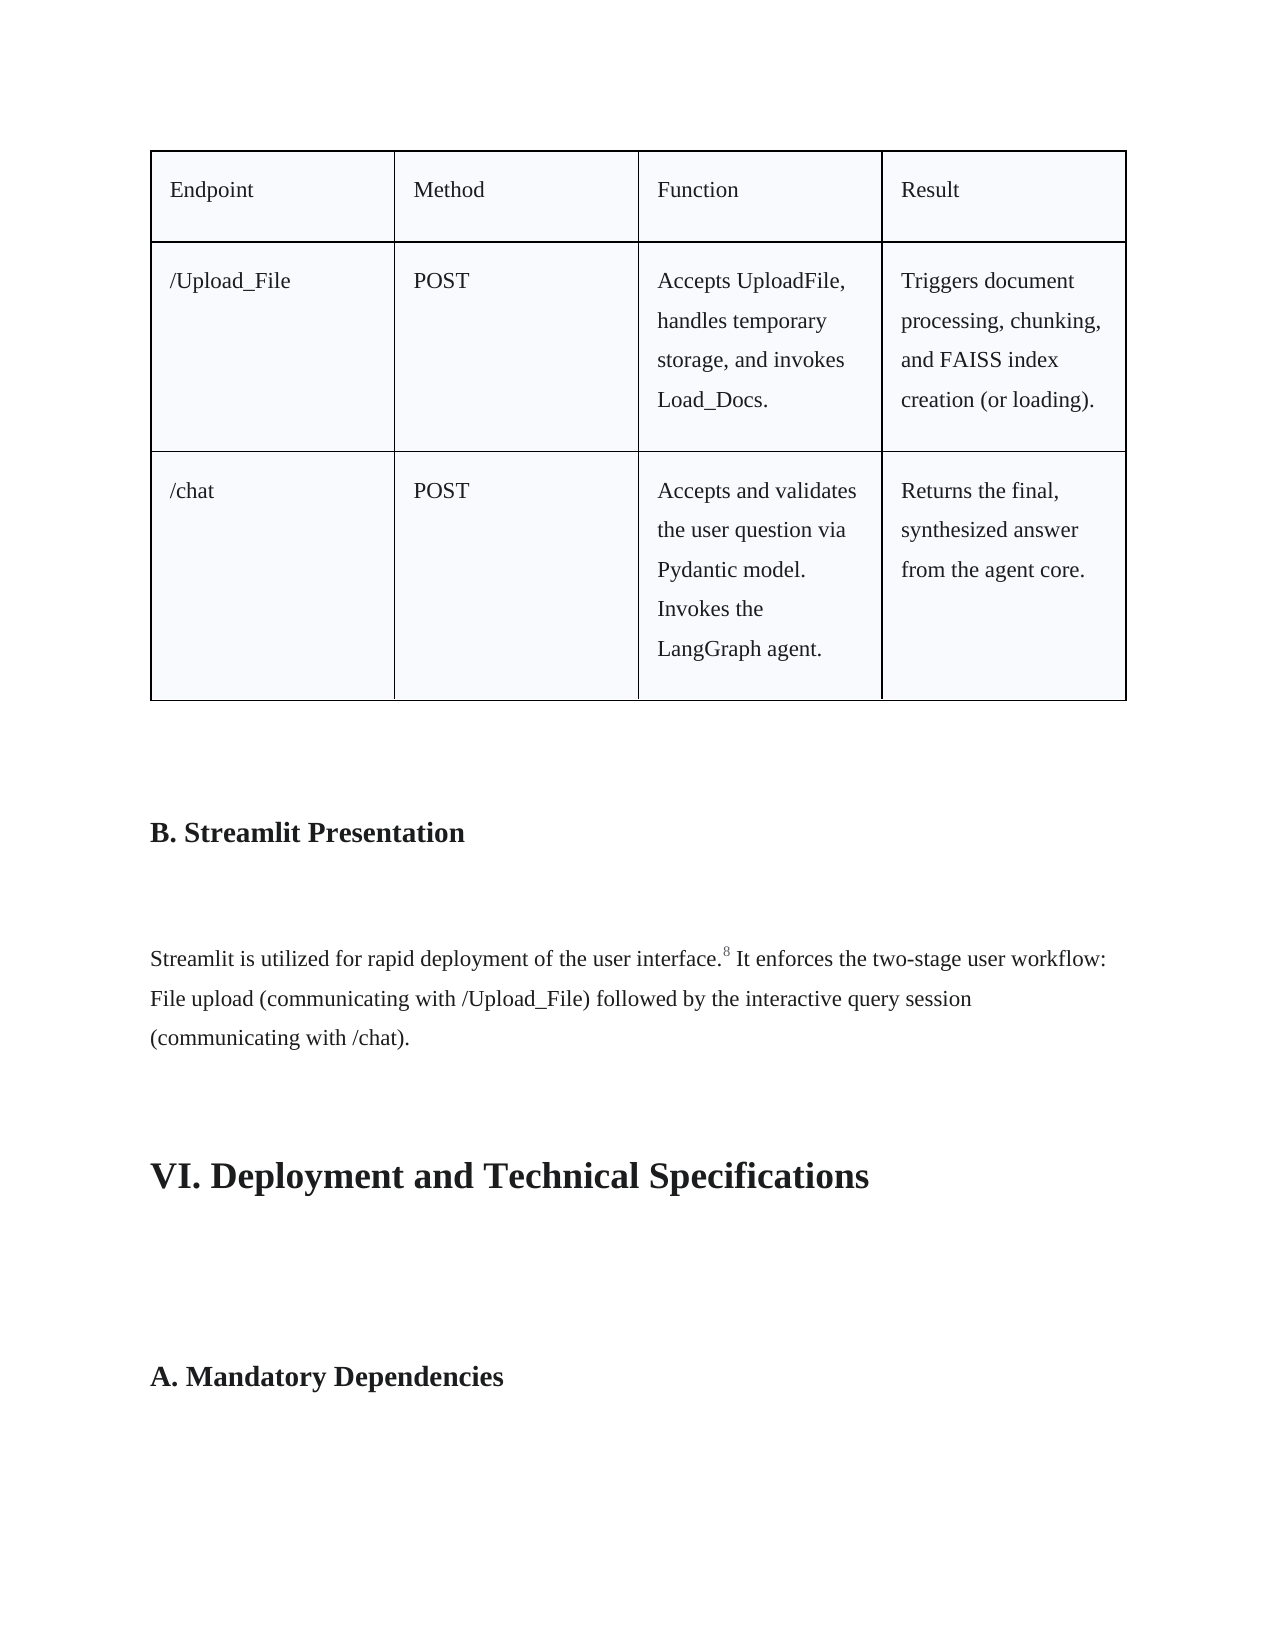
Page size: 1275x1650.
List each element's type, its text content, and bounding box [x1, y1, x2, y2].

subtitle B. Streamlit Presentation [150, 816, 1125, 849]
table_header Result [883, 152, 1125, 241]
subtitle VI. Deployment and Technical Specifications [150, 1153, 1125, 1196]
table_cell POST [395, 452, 638, 699]
table_header Function [639, 152, 881, 241]
text Streamlit is utilized for rapid deployment of the user interface.8 It enforces the two-stage user workflow: File upload (communicating with /Upload_File) followed by the interactive query session (communicating with /chat). [150, 943, 1125, 1051]
table_cell /Upload_File [152, 243, 394, 451]
table_cell Triggers document processing, chunking, and FAISS index creation (or loading). [883, 243, 1125, 451]
table_header Method [395, 152, 638, 241]
table_cell Returns the final, synthesized answer from the agent core. [883, 452, 1125, 699]
table_cell /chat [152, 452, 394, 699]
subtitle A. Mandatory Dependencies [150, 1359, 1125, 1393]
table_cell Accepts UploadFile, handles temporary storage, and invokes Load_Docs. [639, 243, 881, 451]
table_cell POST [395, 243, 638, 451]
table_header Endpoint [152, 152, 394, 241]
table_cell Accepts and validates the user question via Pydantic model. Invokes the LangGraph agent. [639, 452, 881, 699]
